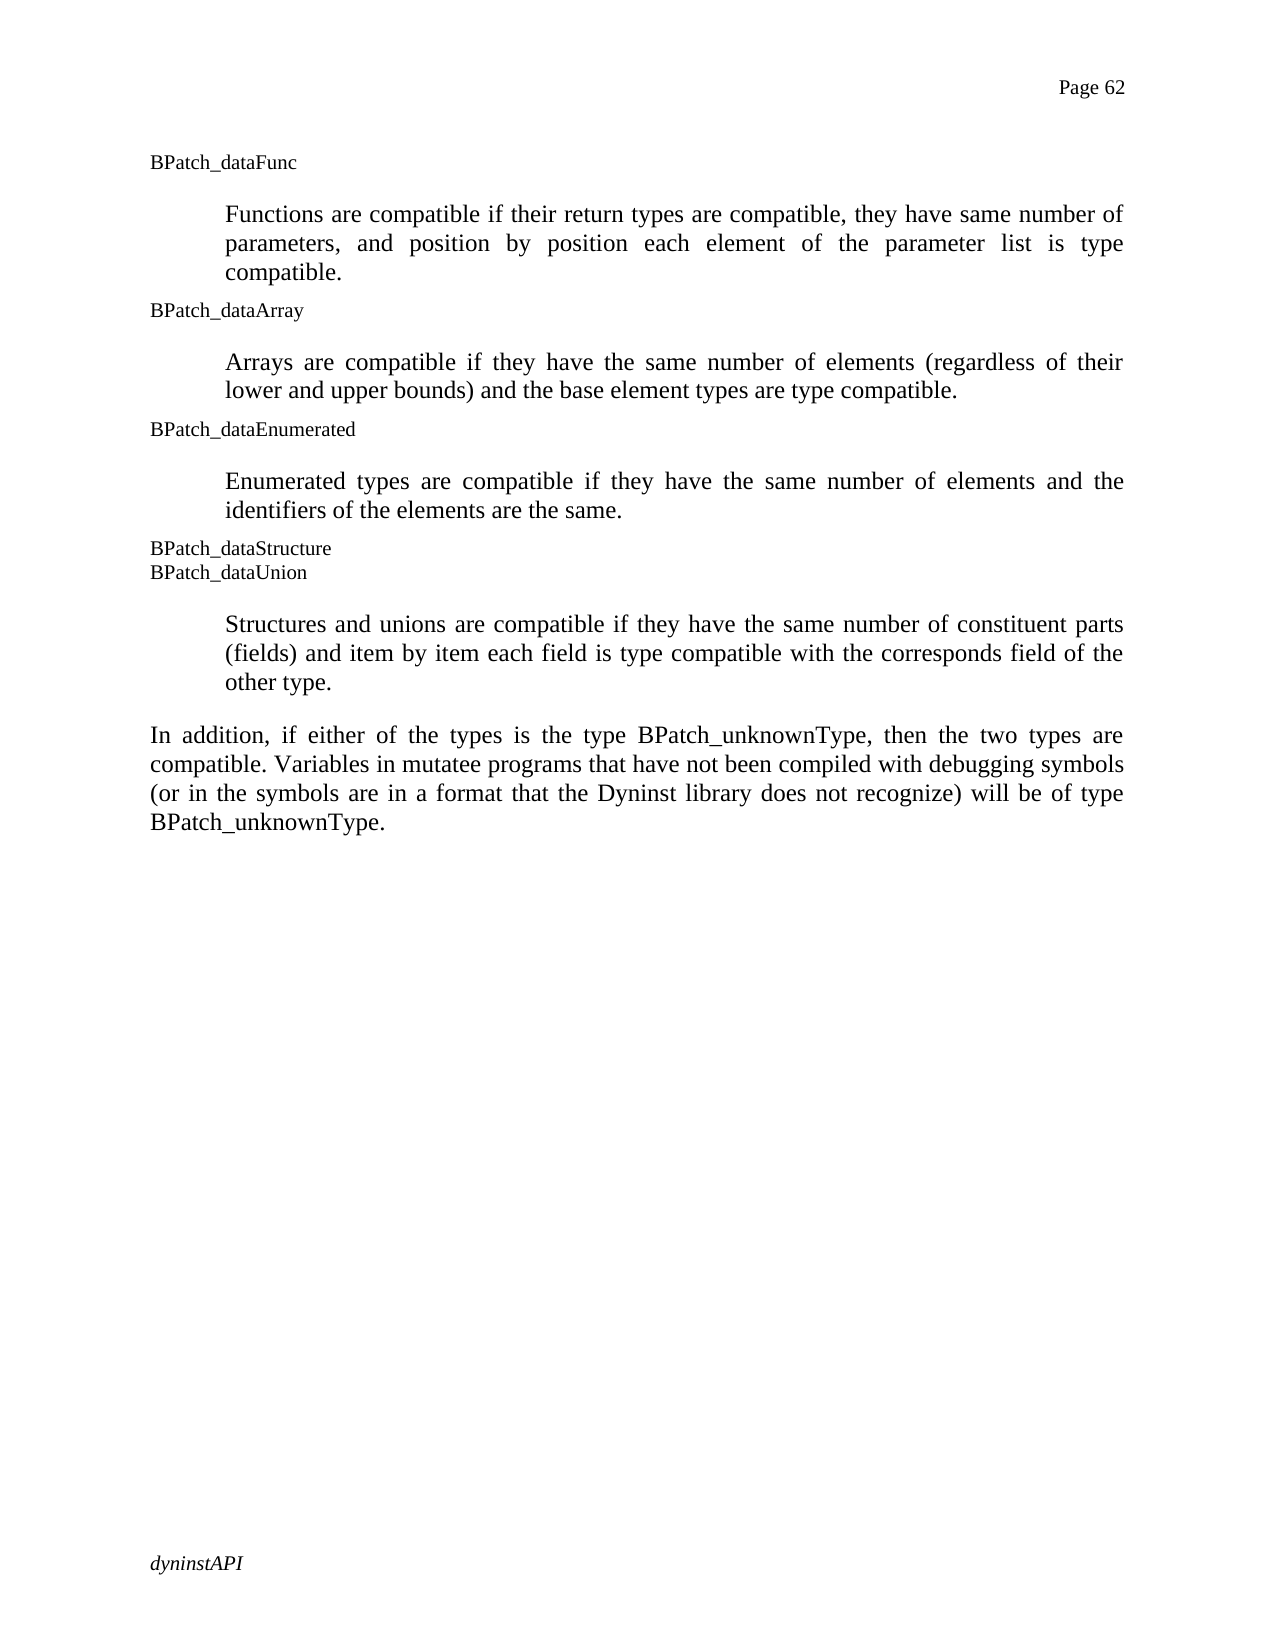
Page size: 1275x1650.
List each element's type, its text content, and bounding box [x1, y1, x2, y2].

list Functions are compatible if their return types are compatible, they have same number of parameters, and position by position each element of the parameter list is type compatible. [225, 199, 1125, 285]
list Enumerated types are compatible if they have the same number of elements and the identifiers of the elements are the same. [225, 466, 1125, 523]
text BPatch_dataFunc [150, 150, 1125, 174]
list Arrays are compatible if they have the same number of elements (regardless of their lower and upper bounds) and the base element types are type compatible. [225, 347, 1125, 404]
text BPatch_dataUnion [150, 560, 1125, 584]
text In addition, if either of the types is the type BPatch_unknownType, then the two types are compatible. Variables in mutatee programs that have not been compiled with debugging symbols (or in the symbols are in a format that the Dyninst library does not recognize) will be of type BPatch_unknownType. [150, 720, 1125, 835]
text BPatch_dataEnumerated [150, 417, 1125, 441]
text BPatch_dataArray [150, 298, 1125, 322]
list Structures and unions are compatible if they have the same number of constituent parts (fields) and item by item each field is type compatible with the corresponds field of the other type. [225, 609, 1125, 695]
text BPatch_dataStructure [150, 536, 1125, 560]
